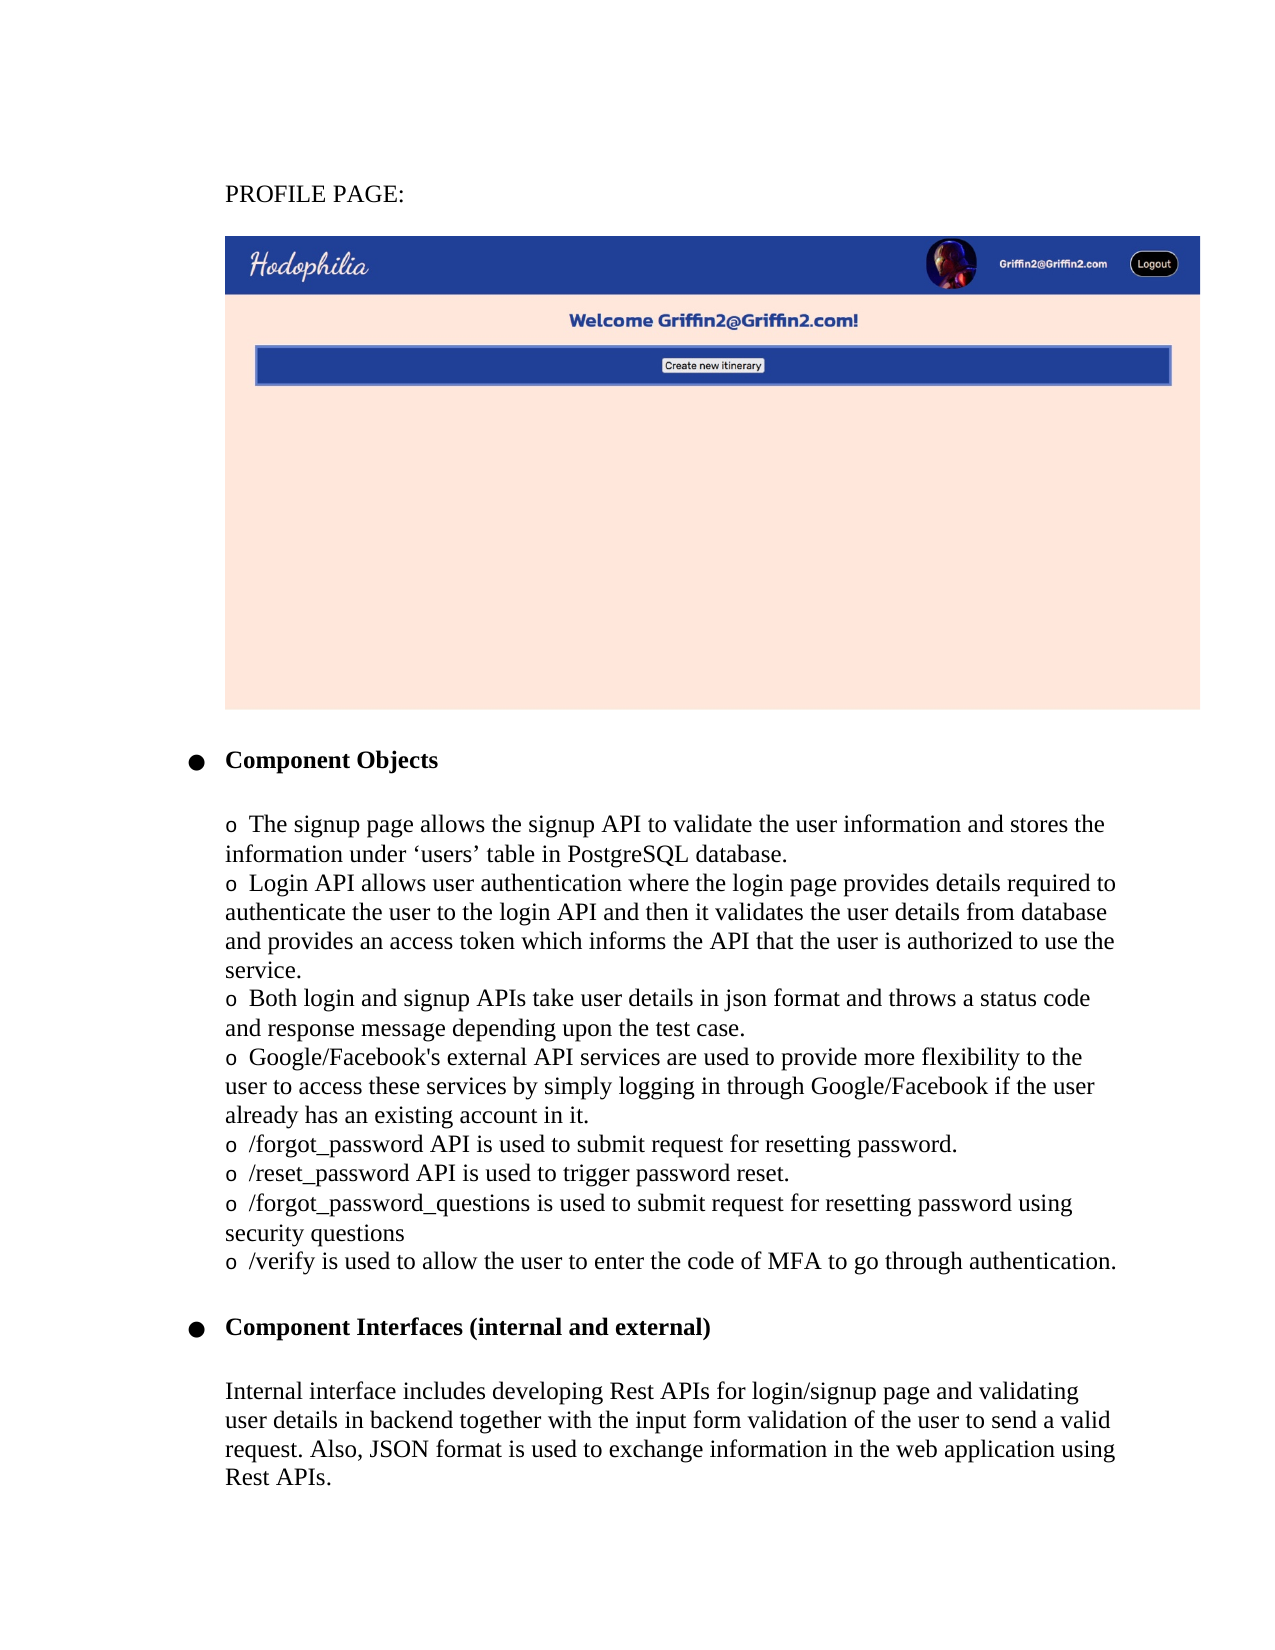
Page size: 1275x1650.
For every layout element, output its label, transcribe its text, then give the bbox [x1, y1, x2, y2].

picture [225, 236, 1200, 710]
text o /forgot_password API is used to submit request for resetting password. [225, 1129, 1125, 1158]
list Component Objects [187, 738, 1125, 781]
text o /verify is used to allow the user to enter the code of MFA to go through authentication. [225, 1246, 1125, 1276]
list Component Interfaces (internal and external) [187, 1305, 1125, 1347]
text o Login API allows user authentication where the login page provides details required to authenticate the user to the login API and then it validates the user details from database and provides an access token which informs the API that the user is authorized to use the service. [225, 868, 1125, 983]
text Internal interface includes developing Rest APIs for login/signup page and validating user details in backend together with the input form validation of the user to send a valid request. Also, JSON format is used to exchange information in the web application using Rest APIs. [225, 1376, 1125, 1491]
text o /reset_password API is used to trigger password reset. [225, 1158, 1125, 1188]
text o Google/Facebook's external API services are used to provide more flexibility to the user to access these services by simply logging in through Google/Facebook if the user already has an existing account in it. [225, 1042, 1125, 1129]
text o /forgot_password_questions is used to submit request for resetting password using security questions [225, 1188, 1125, 1246]
text o The signup page allows the signup API to validate the user information and stores the information under ‘users’ table in PostgreSQL database. [225, 781, 1125, 868]
text PROFILE PAGE: [225, 179, 1125, 207]
text o Both login and signup APIs take user details in json format and throws a status code and response message depending upon the test case. [225, 983, 1125, 1042]
